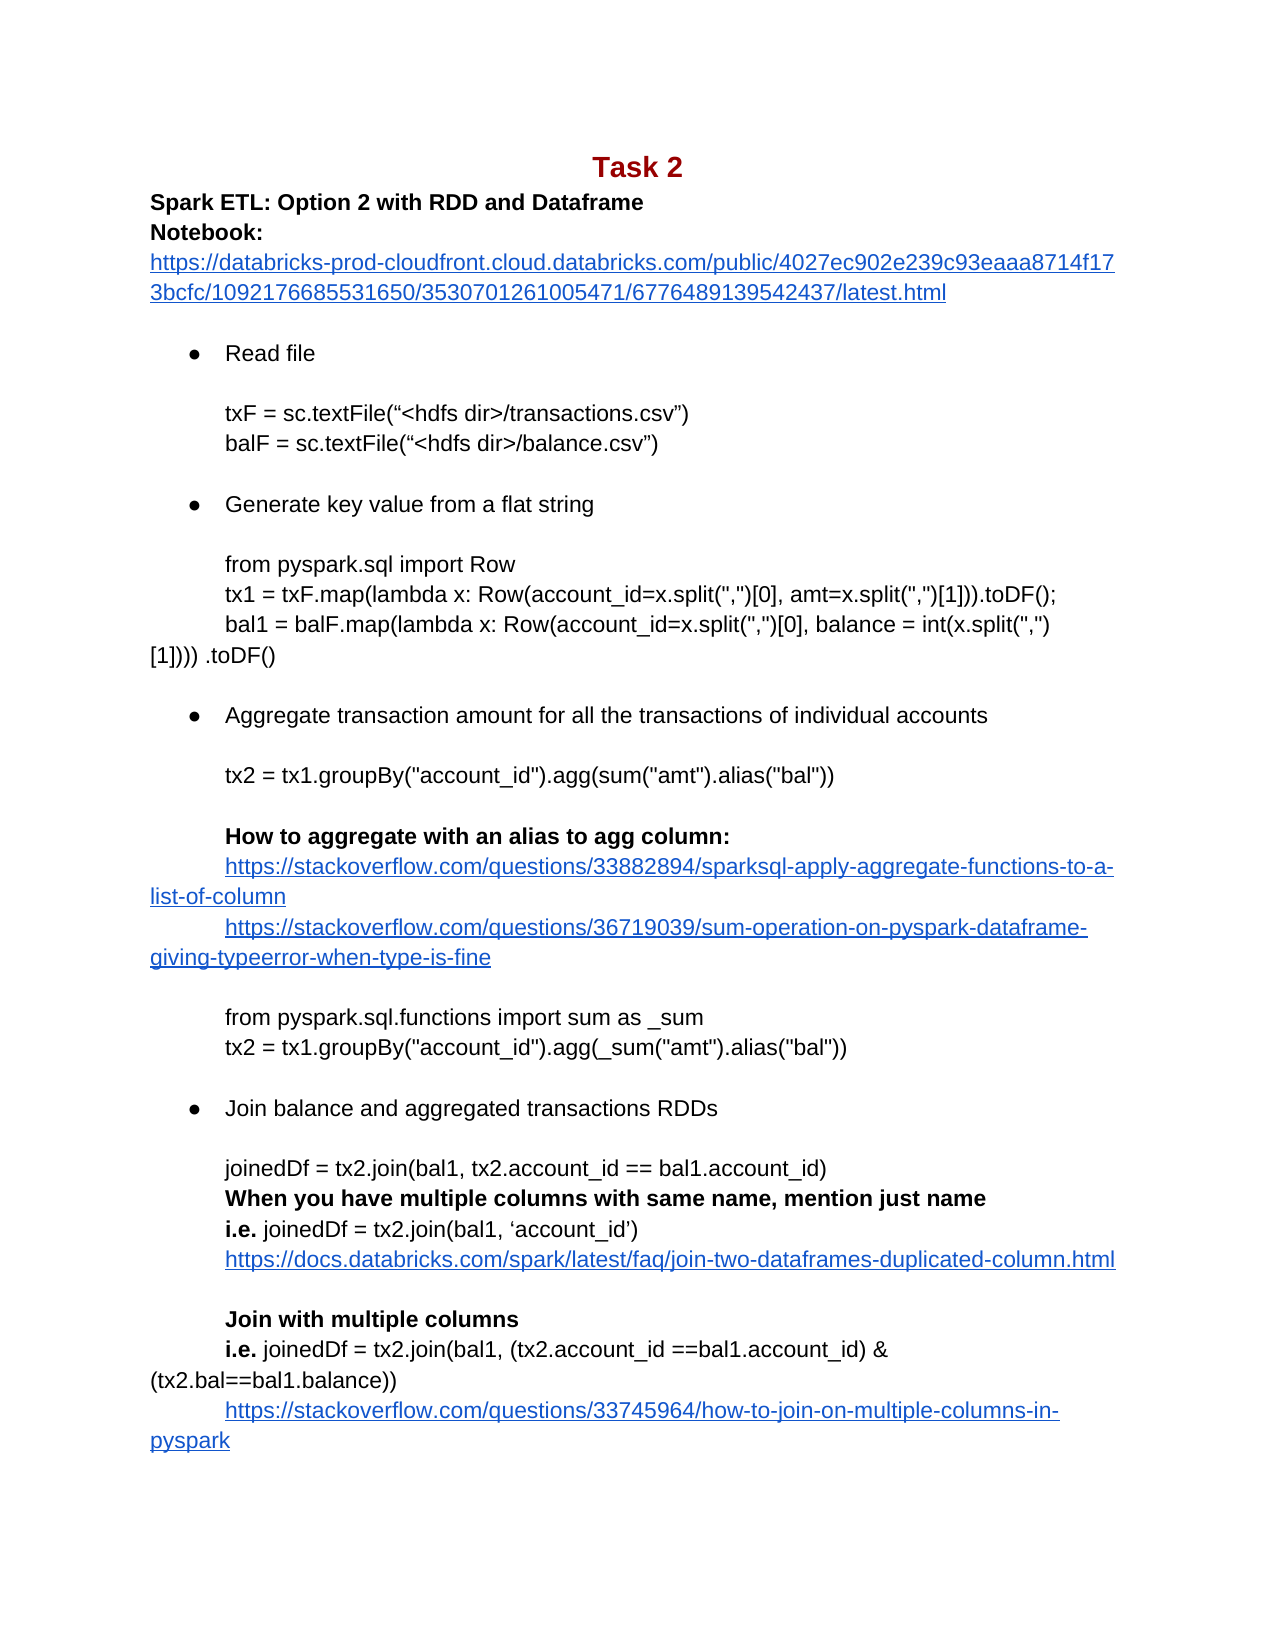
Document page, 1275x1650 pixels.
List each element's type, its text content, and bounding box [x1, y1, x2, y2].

text from pyspark.sql.functions import sum as _sum [150, 1004, 1125, 1031]
text tx2 = tx1.groupBy("account_id").agg(sum("amt").alias("bal")) [150, 762, 1125, 789]
text from pyspark.sql import Row [225, 551, 1125, 577]
text txF = sc.textFile(“<hdfs dir>/transactions.csv”) [150, 400, 1125, 426]
text i.e. joinedDf = tx2.join(bal1, (tx2.account_id ==bal1.account_id) & (tx2.bal==bal1.balance)) [150, 1336, 1125, 1393]
text When you have multiple columns with same name, mention just name [150, 1185, 1125, 1212]
text balF = sc.textFile(“<hdfs dir>/balance.csv”) [150, 430, 1125, 457]
text Task 2 [150, 150, 1125, 183]
text Join with multiple columns [150, 1306, 1125, 1333]
list Generate key value from a flat string [187, 491, 1125, 517]
text https://stackoverflow.com/questions/33745964/how-to-join-on-multiple-columns-in-pyspark [150, 1397, 1125, 1453]
text Notebook: https://databricks-prod-cloudfront.cloud.databricks.com/public/4027ec902e239c93eaaa8714f173bcfc/1092176685531650/3530701261005471/6776489139542437/latest.html [150, 219, 1125, 306]
text https://stackoverflow.com/questions/36719039/sum-operation-on-pyspark-dataframe-giving-typeerror-when-type-is-fine [150, 913, 1125, 970]
text https://docs.databricks.com/spark/latest/faq/join-two-dataframes-duplicated-column.html [150, 1246, 1125, 1272]
text bal1 = balF.map(lambda x: Row(account_id=x.split(",")[0], balance = int(x.split(",")[1]))) .toDF() [150, 611, 1125, 668]
text Spark ETL: Option 2 with RDD and Dataframe [150, 188, 1125, 215]
text How to aggregate with an alias to agg column: [150, 823, 1125, 849]
list Read file [187, 339, 1125, 366]
list Join balance and aggregated transactions RDDs [187, 1095, 1125, 1121]
text tx2 = tx1.groupBy("account_id").agg(_sum("amt").alias("bal")) [150, 1034, 1125, 1061]
text i.e. joinedDf = tx2.join(bal1, ‘account_id’) [150, 1216, 1125, 1242]
text joinedDf = tx2.join(bal1, tx2.account_id == bal1.account_id) [150, 1155, 1125, 1182]
text tx1 = txF.map(lambda x: Row(account_id=x.split(",")[0], amt=x.split(",")[1])).toDF(); [225, 581, 1125, 608]
text https://stackoverflow.com/questions/33882894/sparksql-apply-aggregate-functions-to-a-list-of-column [150, 853, 1125, 910]
list Aggregate transaction amount for all the transactions of individual accounts [187, 702, 1125, 728]
